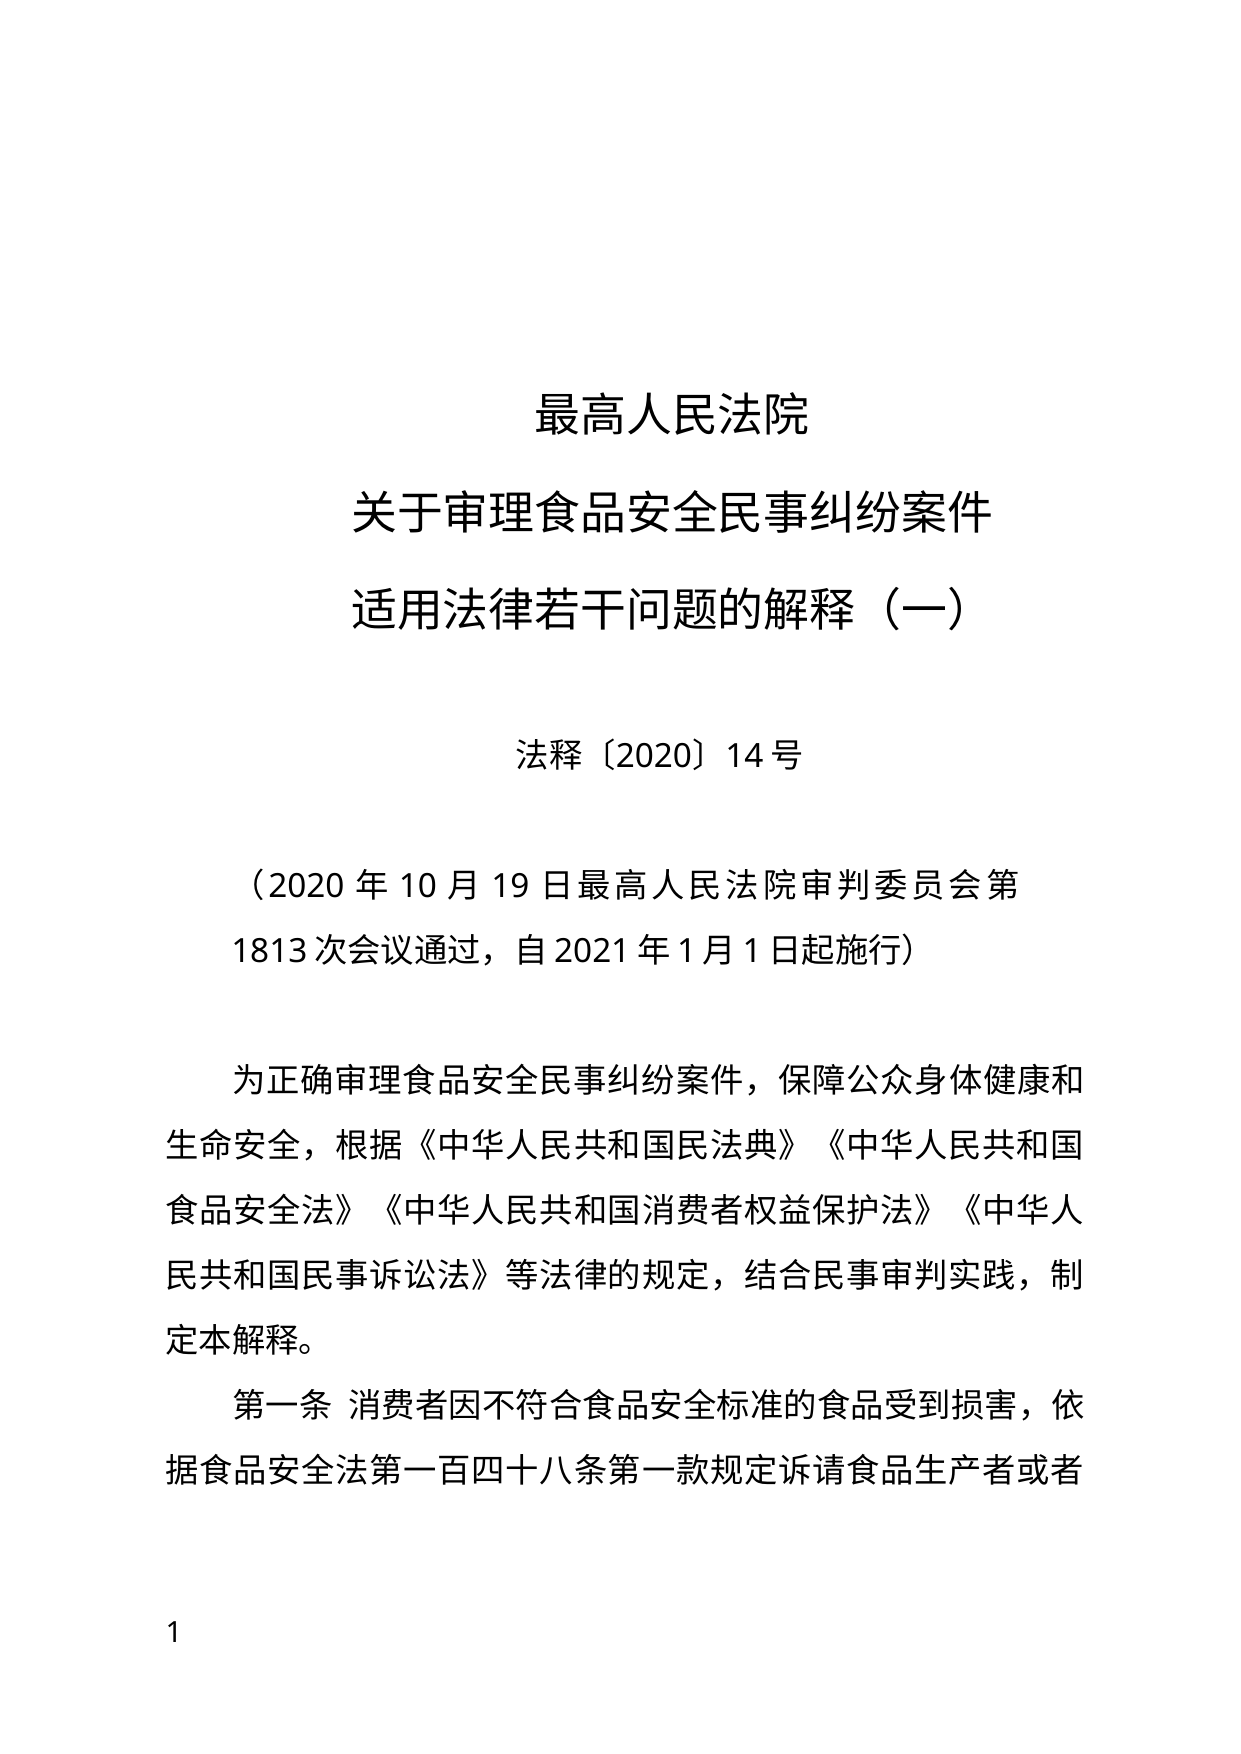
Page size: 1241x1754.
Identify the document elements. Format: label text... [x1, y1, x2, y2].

text 适用法律若干问题的解释（一） [165, 558, 1087, 655]
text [165, 1370, 1087, 1500]
text （2020年10月19日最高人民法院审判委员会第1813次会议通过，自2021年1月1日起施行） [231, 850, 1021, 980]
text 法释〔2020〕14号 [165, 720, 1087, 785]
text 为正确审理食品安全民事纠纷案件，保障公众身体健康和生命安全，根据《中华人民共和国民法典》《中华人民共和国食品安全法》《中华人民共和国消费者权益保护法》《中华人民共和国民事诉讼法》等法律的规定，结合民事审判实践，制定本解释。 [165, 1045, 1087, 1370]
text 最高人民法院 [165, 363, 1087, 460]
text 关于审理食品安全民事纠纷案件 [165, 460, 1087, 558]
